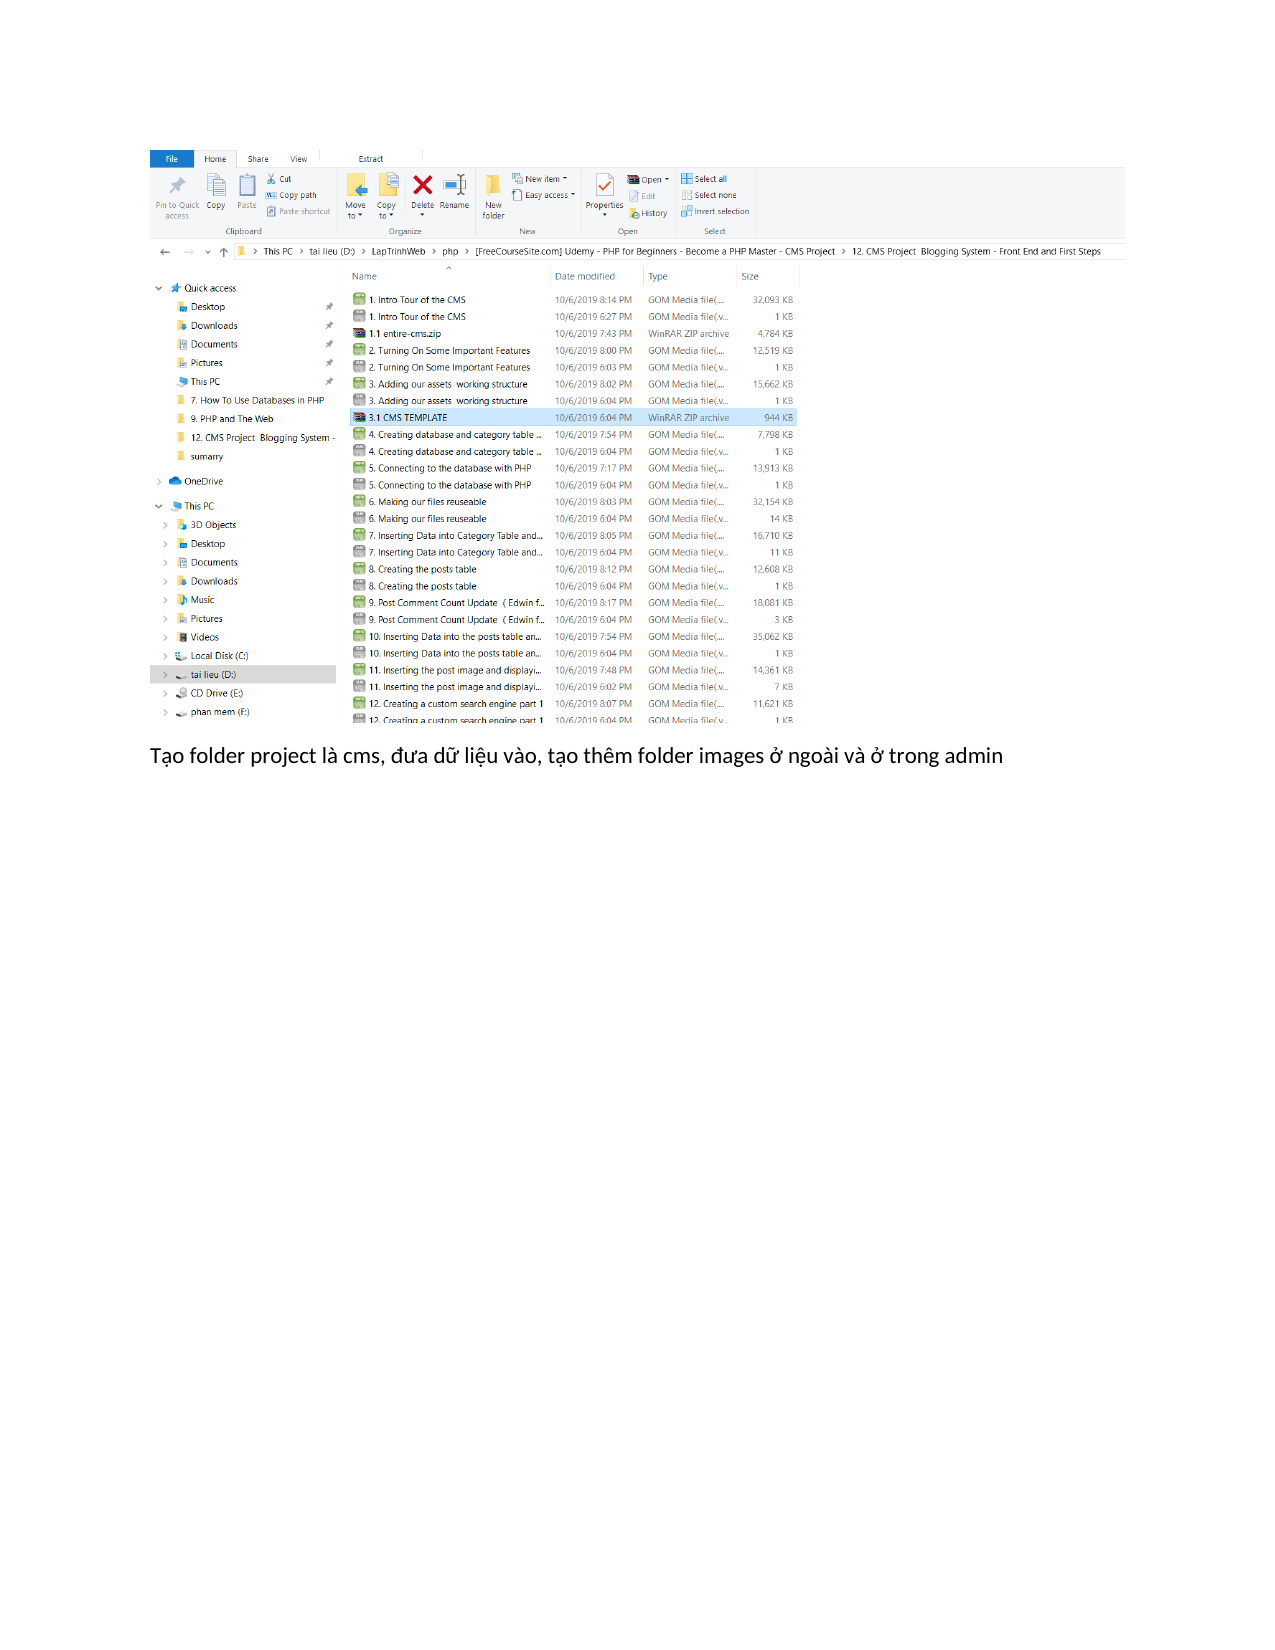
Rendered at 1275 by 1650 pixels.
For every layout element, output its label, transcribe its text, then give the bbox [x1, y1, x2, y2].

picture [150, 150, 1125, 723]
text Tạo folder project là cms, đưa dữ liệu vào, tạo thêm folder images ở ngoài và ở trong admin [150, 742, 1125, 769]
